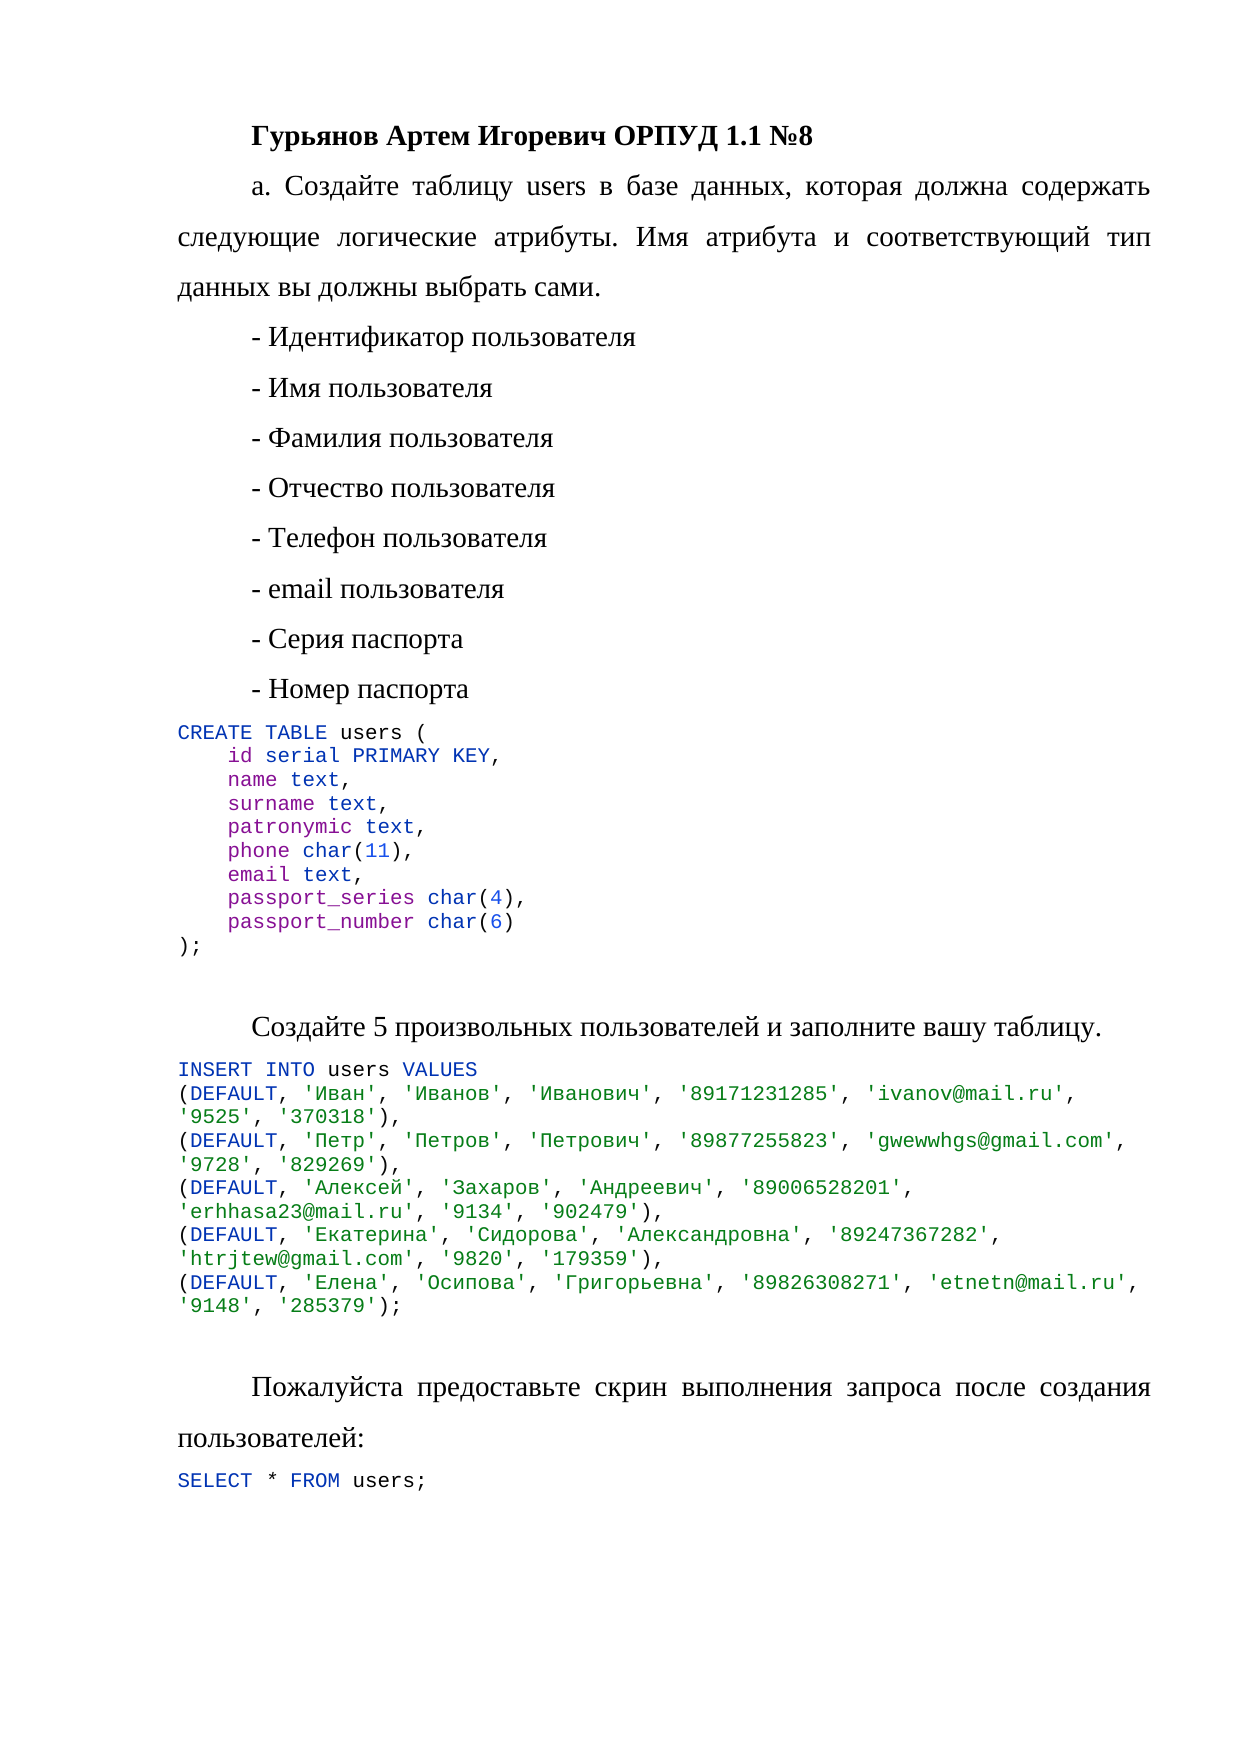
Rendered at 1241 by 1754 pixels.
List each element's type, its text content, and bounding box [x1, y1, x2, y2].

text - email пользователя [177, 571, 1152, 604]
text - Отчество пользователя [177, 470, 1152, 504]
text INSERT INTO users VALUES [177, 1059, 1152, 1083]
text SELECT * FROM users; [177, 1470, 1152, 1494]
text - Идентификатор пользователя [177, 319, 1152, 353]
text - Телефон пользователя [177, 521, 1152, 554]
text - Имя пользователя [177, 370, 1152, 403]
text Создайте 5 произвольных пользователей и заполните вашу таблицу. [177, 1009, 1152, 1042]
text CREATE TABLE users ( id serial PRIMARY KEY, name text, surname text, patronymic text, phone char(11), email text, passport_series char(4), passport_number char(6) ); [177, 722, 1152, 958]
text a. Создайте таблицу users в базе данных, которая должна содержать следующие логические атрибуты. Имя атрибута и соответствующий тип данных вы должны выбрать сами. [177, 168, 1152, 303]
text - Серия паспорта [177, 621, 1152, 655]
text Гурьянов Артем Игоревич ОРПУД 1.1 №8 [177, 118, 1152, 152]
text - Фамилия пользователя [177, 420, 1152, 453]
text Пожалуйста предоставьте скрин выполнения запроса после создания пользователей: [177, 1369, 1152, 1453]
text - Номер паспорта [177, 672, 1152, 705]
text (DEFAULT, 'Иван', 'Иванов', 'Иванович', '89171231285', 'ivanov@mail.ru', '9525', '370318'), (DEFAULT, 'Петр', 'Петров', 'Петрович', '89877255823', 'gwewwhgs@gmail.com', '9728', '829269'), (DEFAULT, 'Алексей', 'Захаров', 'Андреевич', '89006528201', 'erhhasa23@mail.ru', '9134', '902479'), (DEFAULT, 'Екатерина', 'Сидорова', 'Александровна', '89247367282', 'htrjtew@gmail.com', '9820', '179359'), (DEFAULT, 'Елена', 'Осипова', 'Григорьевна', '89826308271', 'etnetn@mail.ru', '9148', '285379'); [177, 1083, 1152, 1319]
